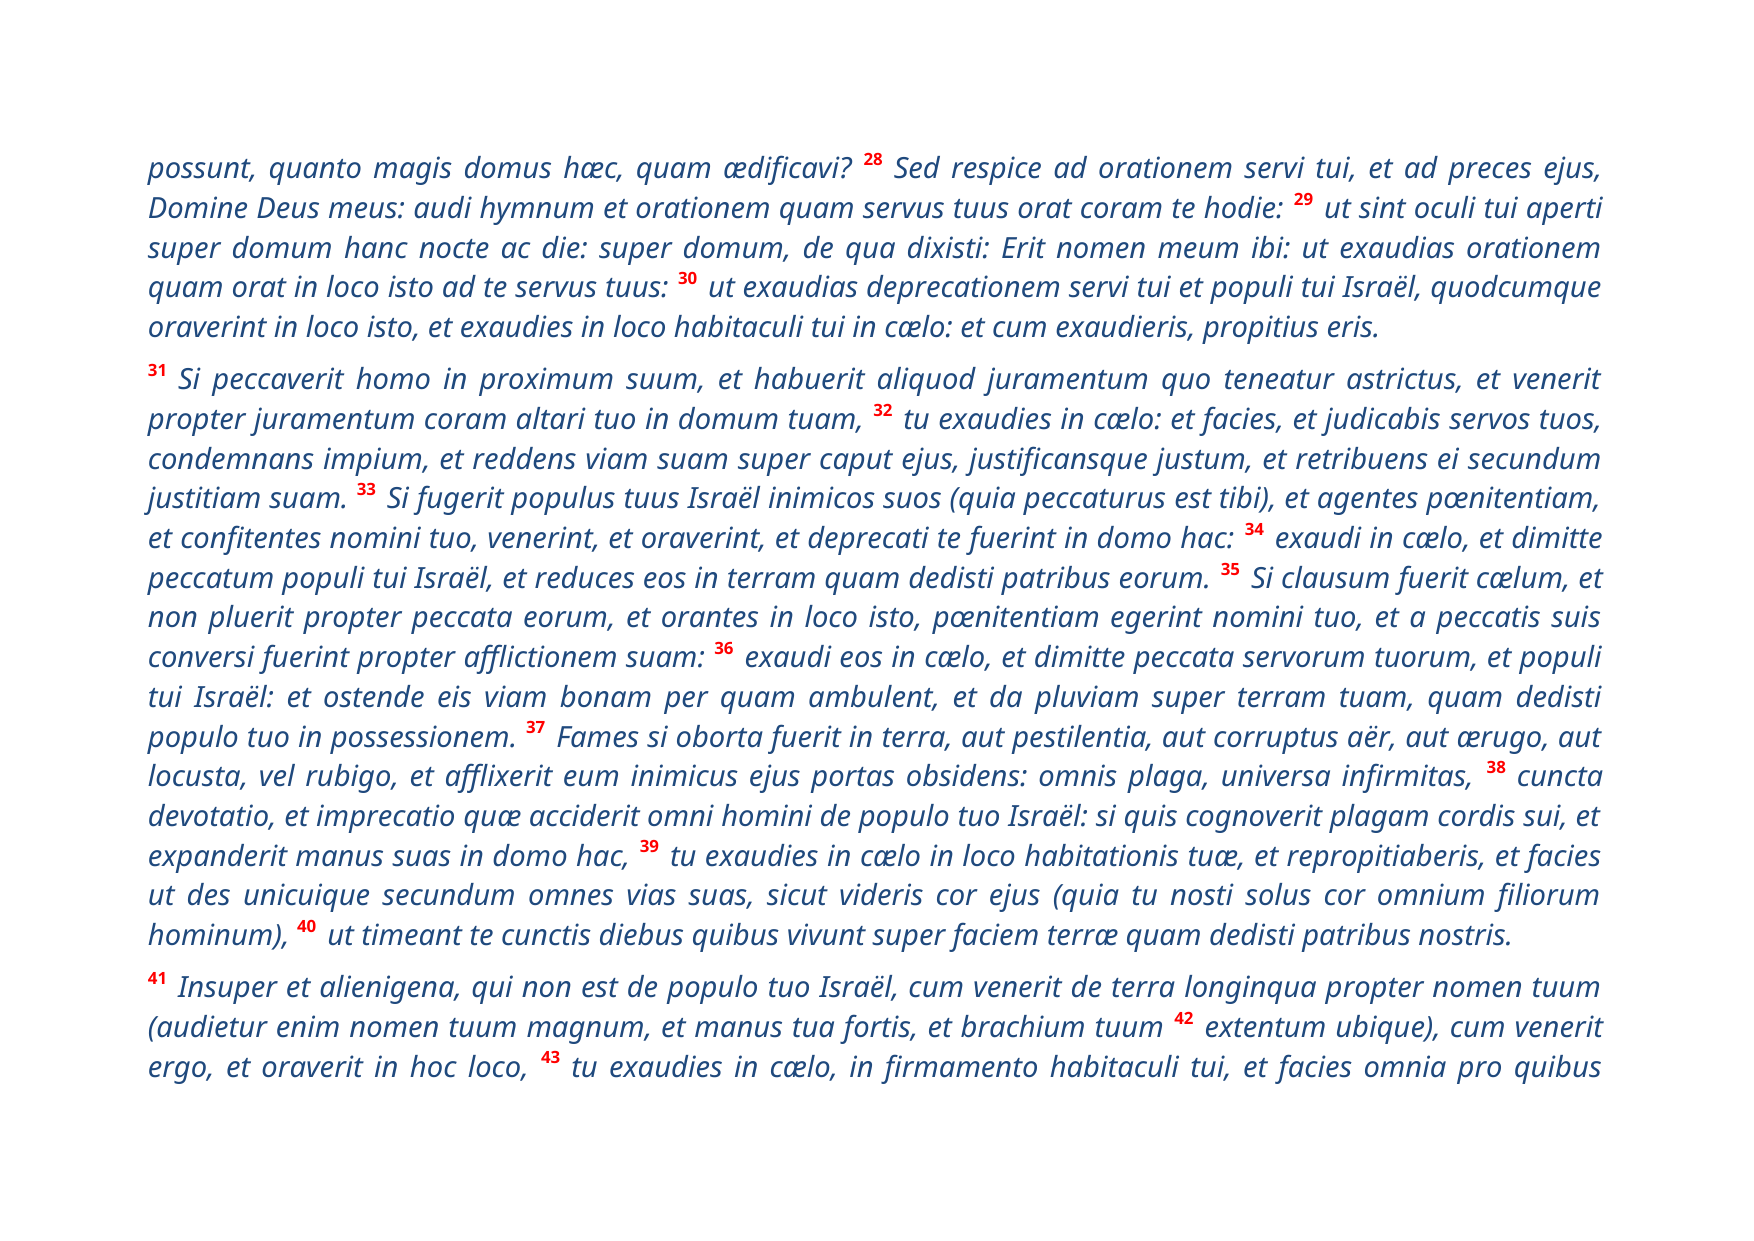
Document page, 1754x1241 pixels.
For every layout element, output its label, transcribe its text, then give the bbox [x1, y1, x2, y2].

text 31 Si peccaverit homo in proximum suum, et habuerit aliquod juramentum quo teneatur astrictus, et venerit propter juramentum coram altari tuo in domum tuam, 32 tu exaudies in cælo: et facies, et judicabis servos tuos, condemnans impium, et reddens viam suam super caput ejus, justificansque justum, et retribuens ei secundum justitiam suam. 33 Si fugerit populus tuus Israël inimicos suos (quia peccaturus est tibi), et agentes pœnitentiam, et confitentes nomini tuo, venerint, et oraverint, et deprecati te fuerint in domo hac: 34 exaudi in cælo, et dimitte peccatum populi tui Israël, et reduces eos in terram quam dedisti patribus eorum. 35 Si clausum fuerit cælum, et non pluerit propter peccata eorum, et orantes in loco isto, pœnitentiam egerint nomini tuo, et a peccatis suis conversi fuerint propter afflictionem suam: 36 exaudi eos in cælo, et dimitte peccata servorum tuorum, et populi tui Israël: et ostende eis viam bonam per quam ambulent, et da pluviam super terram tuam, quam dedisti populo tuo in possessionem. 37 Fames si oborta fuerit in terra, aut pestilentia, aut corruptus aër, aut ærugo, aut locusta, vel rubigo, et afflixerit eum inimicus ejus portas obsidens: omnis plaga, universa infirmitas, 38 cuncta devotatio, et imprecatio quæ acciderit omni homini de populo tuo Israël: si quis cognoverit plagam cordis sui, et expanderit manus suas in domo hac, 39 tu exaudies in cælo in loco habitationis tuæ, et repropitiaberis, et facies ut des unicuique secundum omnes vias suas, sicut videris cor ejus (quia tu nosti solus cor omnium filiorum hominum), 40 ut timeant te cunctis diebus quibus vivunt super faciem terræ quam dedisti patribus nostris. [148, 359, 1606, 954]
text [148, 148, 1606, 346]
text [148, 966, 1606, 1086]
